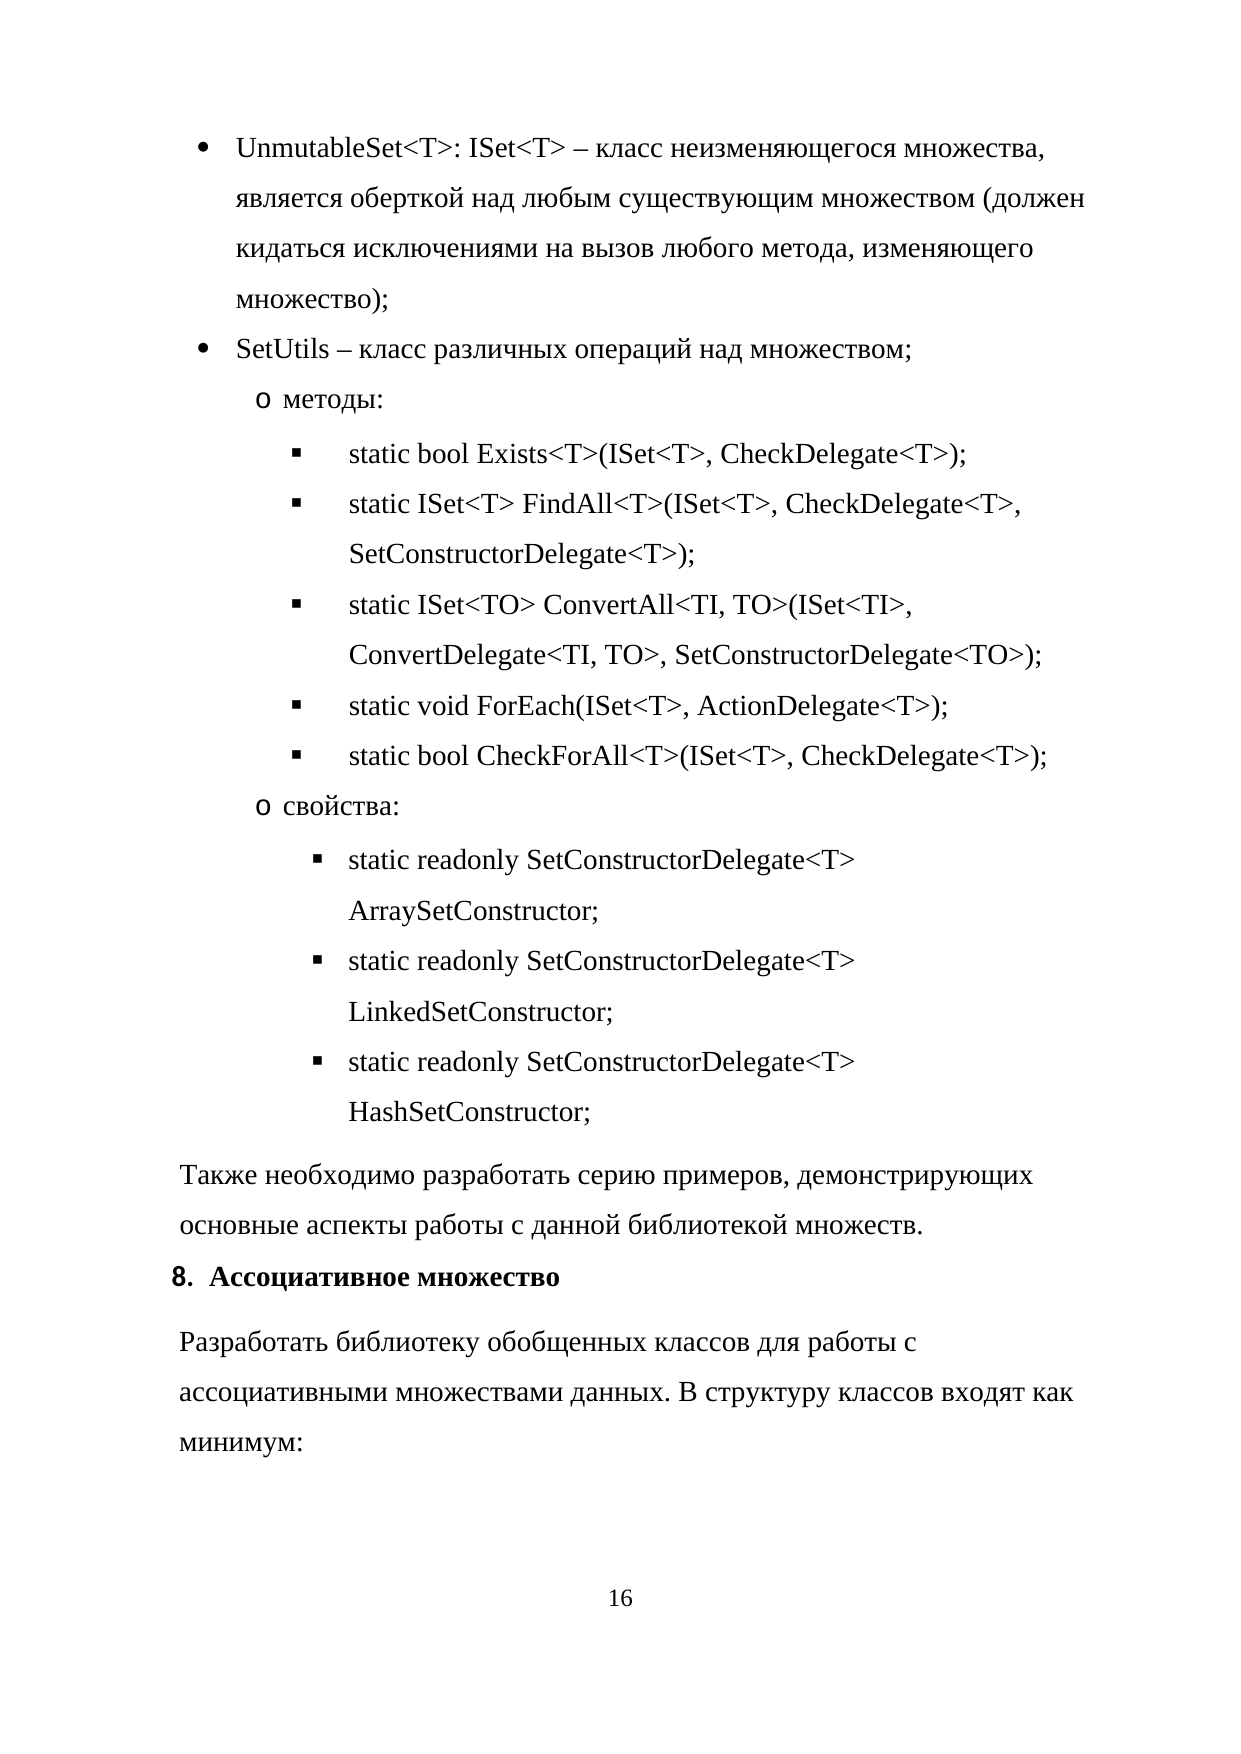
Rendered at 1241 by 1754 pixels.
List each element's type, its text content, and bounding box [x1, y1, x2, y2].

list static bool Exists<T>(ISet<T>, CheckDelegate<T>); [289, 436, 1098, 469]
text UnmutableSet<T>: ISet<T> – класс неизменяющегося множества, является оберткой над любым существующим множеством (должен кидаться исключениями на вызов любого метода, изменяющего множество); [198, 130, 1098, 314]
list static void ForEach(ISet<T>, ActionDelegate<T>); [289, 688, 1098, 721]
list Ассоциативное множество [171, 1258, 1098, 1293]
list методы: [254, 382, 1098, 418]
list static bool CheckForAll<T>(ISet<T>, CheckDelegate<T>); [289, 738, 1098, 772]
text static readonly SetConstructorDelegate<T> ArraySetConstructor; [311, 842, 1098, 926]
list свойства: [254, 788, 1098, 824]
list Разработать библиотеку обобщенных классов для работы с ассоциативными множествами данных. В структуру классов входят как минимум: [179, 1324, 1098, 1458]
text SetUtils – класс различных операций над множеством; [198, 331, 1098, 365]
list static ISet<TO> ConvertAll<TI, TO>(ISet<TI>, ConvertDelegate<TI, TO>, SetConstructorDelegate<TO>); [289, 587, 1098, 671]
text static readonly SetConstructorDelegate<T> HashSetConstructor; [311, 1044, 1098, 1128]
list Также необходимо разработать серию примеров, демонстрирующих основные аспекты работы с данной библиотекой множеств. [179, 1157, 1098, 1241]
list static ISet<T> FindAll<T>(ISet<T>, CheckDelegate<T>, SetConstructorDelegate<T>); [289, 486, 1098, 570]
text static readonly SetConstructorDelegate<T> LinkedSetConstructor; [311, 943, 1098, 1027]
